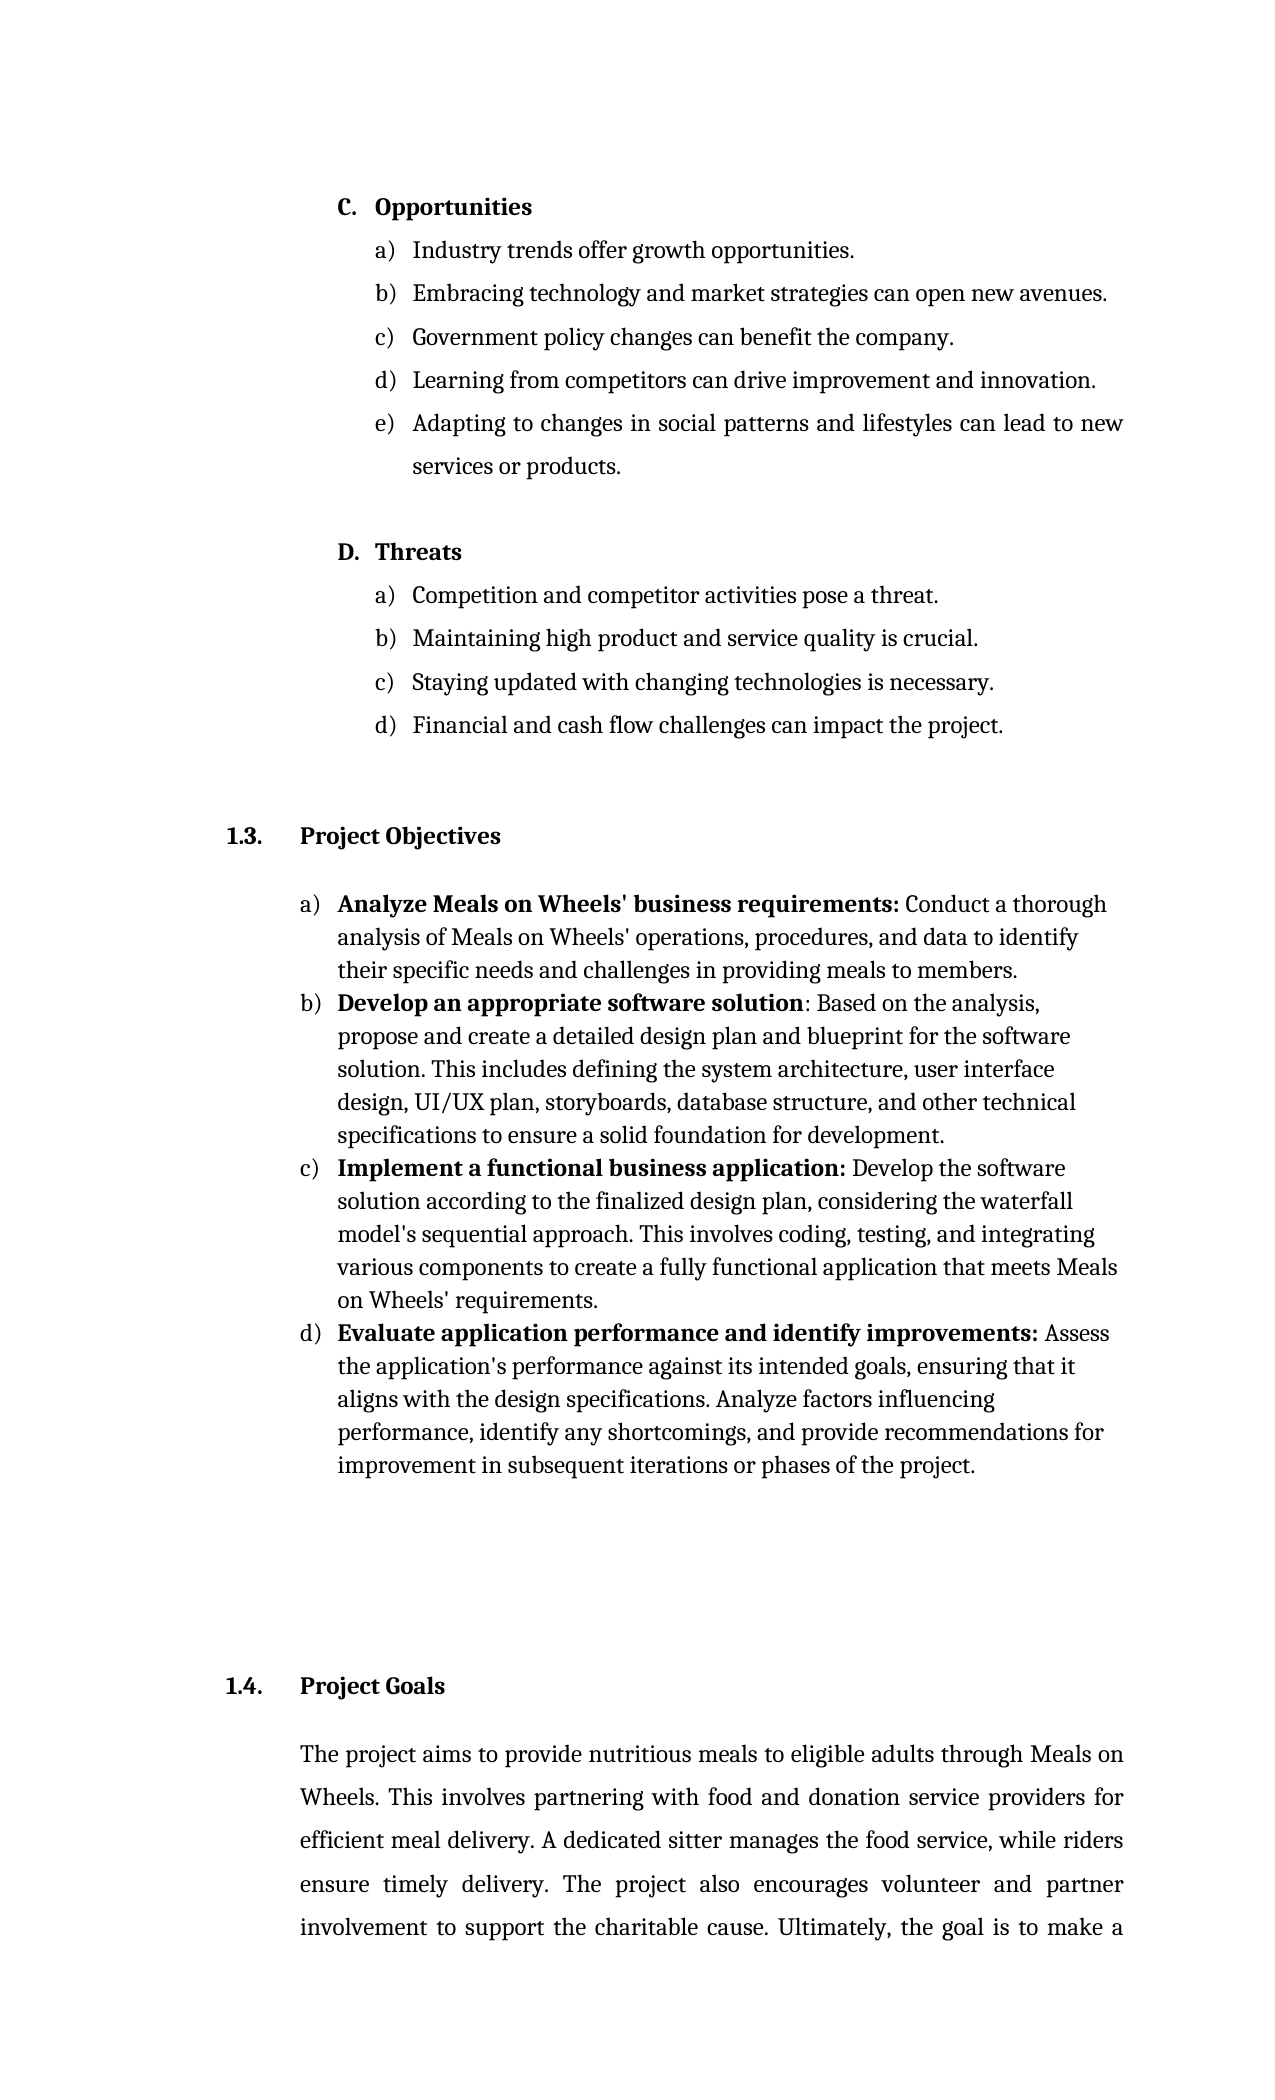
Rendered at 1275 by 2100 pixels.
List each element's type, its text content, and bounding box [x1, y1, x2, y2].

list Competition and competitor activities pose a threat. [375, 581, 1125, 610]
list Opportunities [337, 193, 1125, 222]
list Develop an appropriate software solution: Based on the analysis, propose and create a detailed design plan and blueprint for the software solution. This includes defining the system architecture, user interface design, UI/UX plan, storyboards, database structure, and other technical specifications to ensure a solid foundation for development. [300, 989, 1125, 1150]
list Industry trends offer growth opportunities. [375, 236, 1125, 265]
list Maintaining high product and service quality is crucial. [375, 624, 1125, 653]
list Threats [337, 538, 1125, 567]
list Project Objectives [262, 822, 1125, 851]
list Implement a functional business application: Develop the software solution according to the finalized design plan, considering the waterfall model's sequential approach. This involves coding, testing, and integrating various components to create a fully functional application that meets Meals on Wheels' requirements. [300, 1154, 1125, 1315]
list Evaluate application performance and identify improvements: Assess the application's performance against its intended goals, ensuring that it aligns with the design specifications. Analyze factors influencing performance, identify any shortcomings, and provide recommendations for improvement in subsequent iterations or phases of the project. [300, 1319, 1125, 1480]
list Adapting to changes in social patterns and lifestyles can lead to new services or products. [375, 409, 1125, 481]
list Learning from competitors can drive improvement and innovation. [375, 366, 1125, 394]
list Staying updated with changing technologies is necessary. [375, 667, 1125, 696]
list Project Goals [262, 1672, 1125, 1701]
list Analyze Meals on Wheels' business requirements: Conduct a thorough analysis of Meals on Wheels' operations, procedures, and data to identify their specific needs and challenges in providing meals to members. [300, 890, 1125, 985]
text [300, 1740, 1125, 1941]
list Financial and cash flow challenges can impact the project. [375, 711, 1125, 739]
list Government policy changes can benefit the company. [375, 322, 1125, 351]
list Embracing technology and market strategies can open new avenues. [375, 279, 1125, 308]
